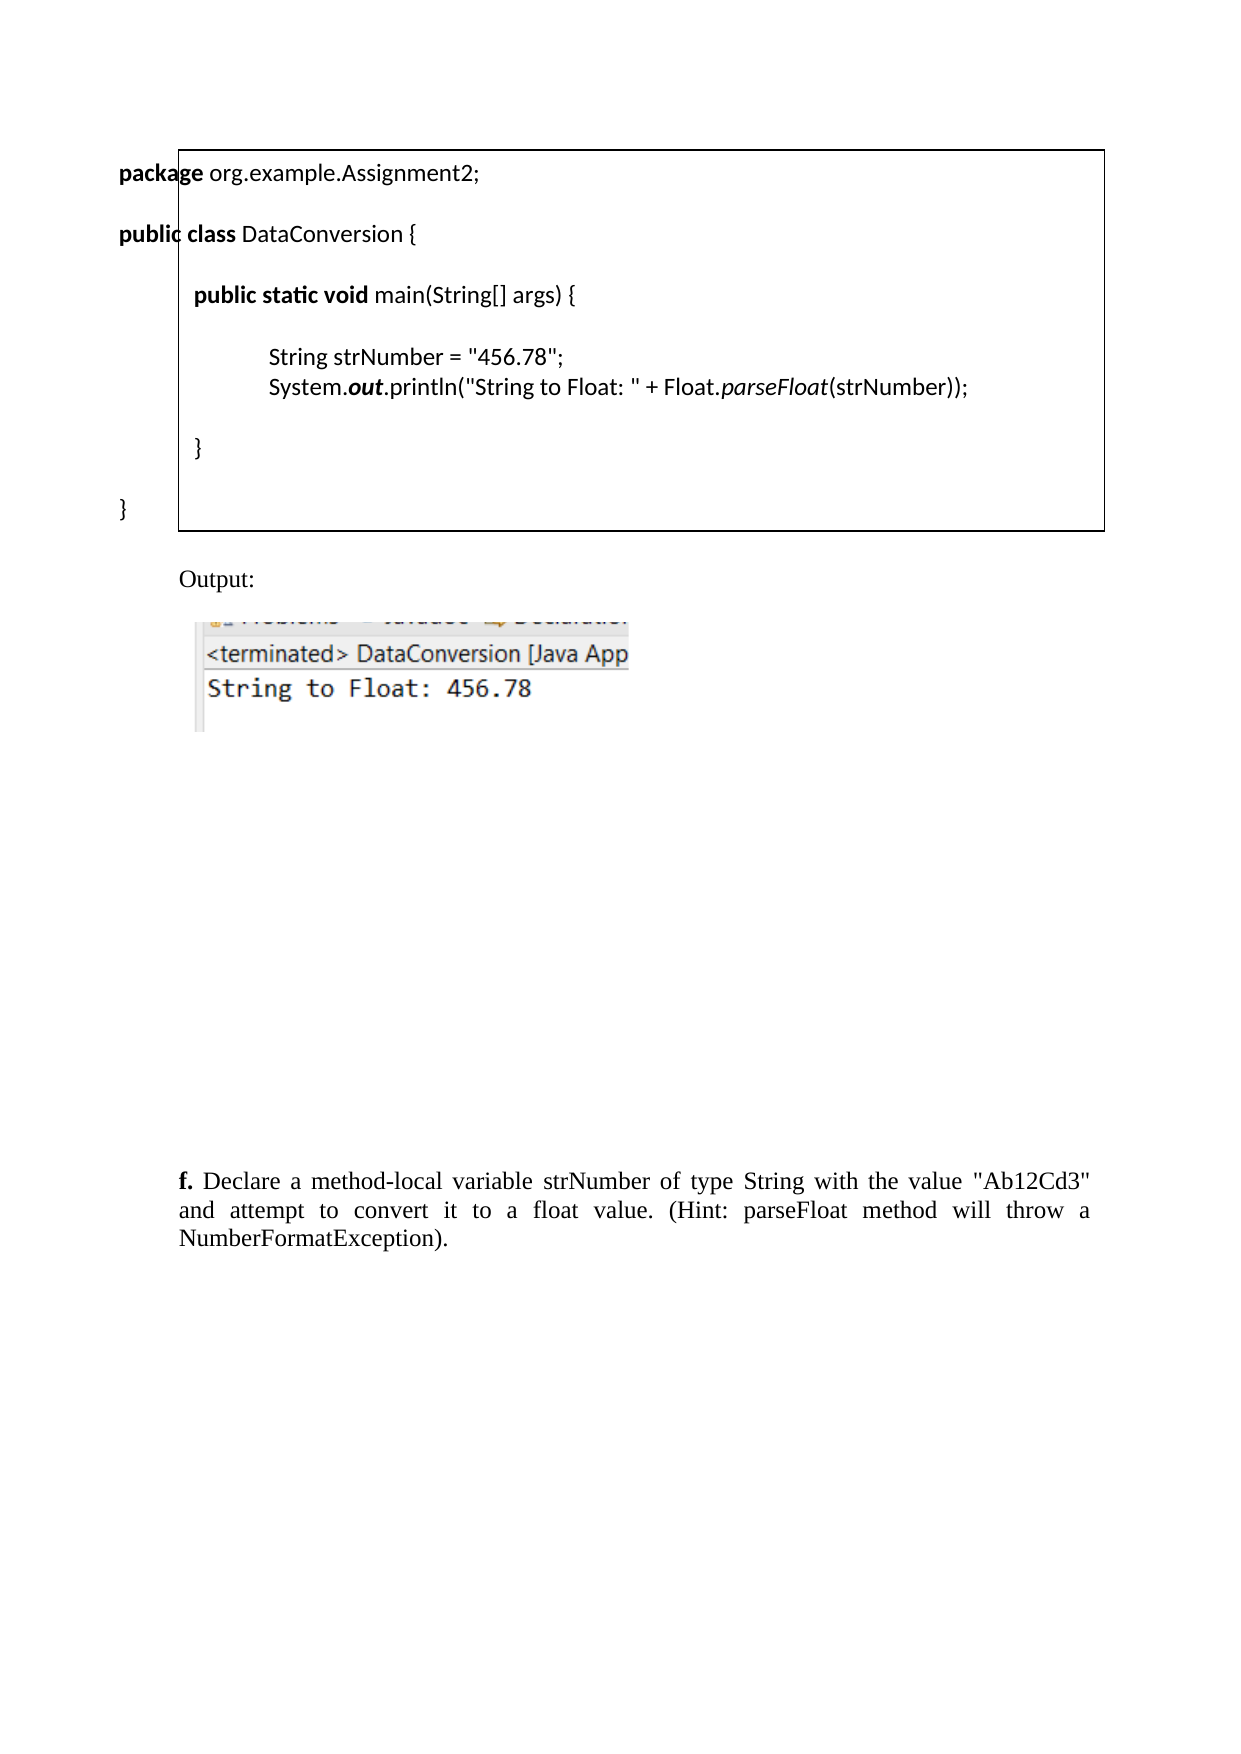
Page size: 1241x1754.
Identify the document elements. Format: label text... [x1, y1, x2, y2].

text Output: [178, 564, 1090, 593]
text f. Declare a method-local variable strNumber of type String with the value "Ab12Cd3" and attempt to convert it to a float value. (Hint: parseFloat method will throw a NumberFormatException). [178, 1166, 1090, 1252]
picture [178, 622, 629, 732]
